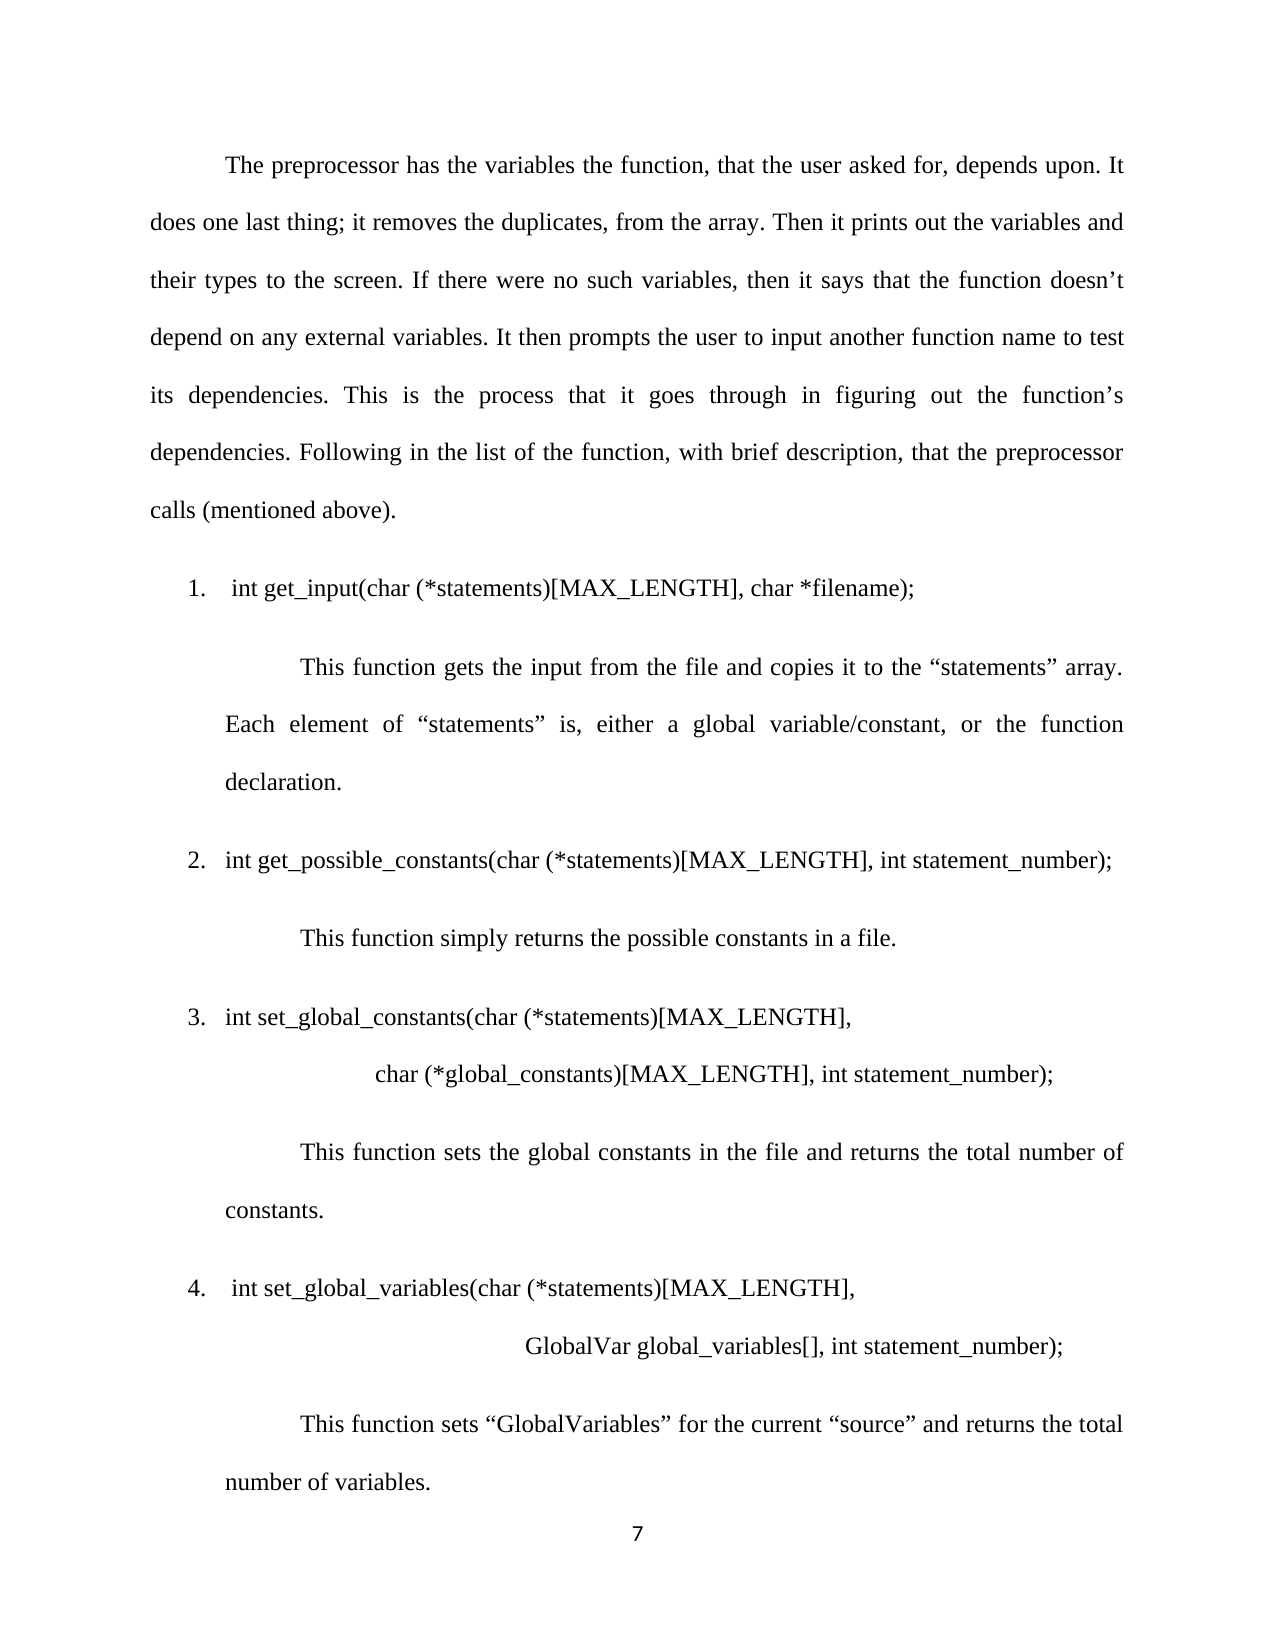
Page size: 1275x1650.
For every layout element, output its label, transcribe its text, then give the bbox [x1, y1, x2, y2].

text The preprocessor has the variables the function, that the user asked for, depends upon. It does one last thing; it removes the duplicates, from the array. Then it prints out the variables and their types to the screen. If there were no such variables, then it says that the function doesn’t depend on any external variables. It then prompts the user to input another function name to test its dependencies. This is the process that it goes through in figuring out the function’s dependencies. Following in the list of the function, with brief description, that the preprocessor calls (mentioned above). [150, 150, 1125, 524]
text This function gets the input from the file and copies it to the “statements” array. Each element of “statements” is, either a global variable/constant, or the function declaration. [225, 652, 1125, 795]
list int set_global_constants(char (*statements)[MAX_LENGTH], [187, 1002, 1125, 1030]
text This function simply returns the possible constants in a file. [300, 923, 1125, 952]
text This function sets “GlobalVariables” for the current “source” and returns the total number of variables. [225, 1409, 1125, 1495]
list GlobalVar global_variables[], int statement_number); [450, 1331, 1125, 1359]
list int set_global_variables(char (*statements)[MAX_LENGTH], [187, 1273, 1125, 1302]
list int get_possible_constants(char (*statements)[MAX_LENGTH], int statement_number); [187, 845, 1125, 874]
text This function sets the global constants in the file and returns the total number of constants. [225, 1137, 1125, 1224]
list int get_input(char (*statements)[MAX_LENGTH], char *filename); [187, 573, 1125, 602]
list char (*global_constants)[MAX_LENGTH], int statement_number); [375, 1059, 1125, 1088]
